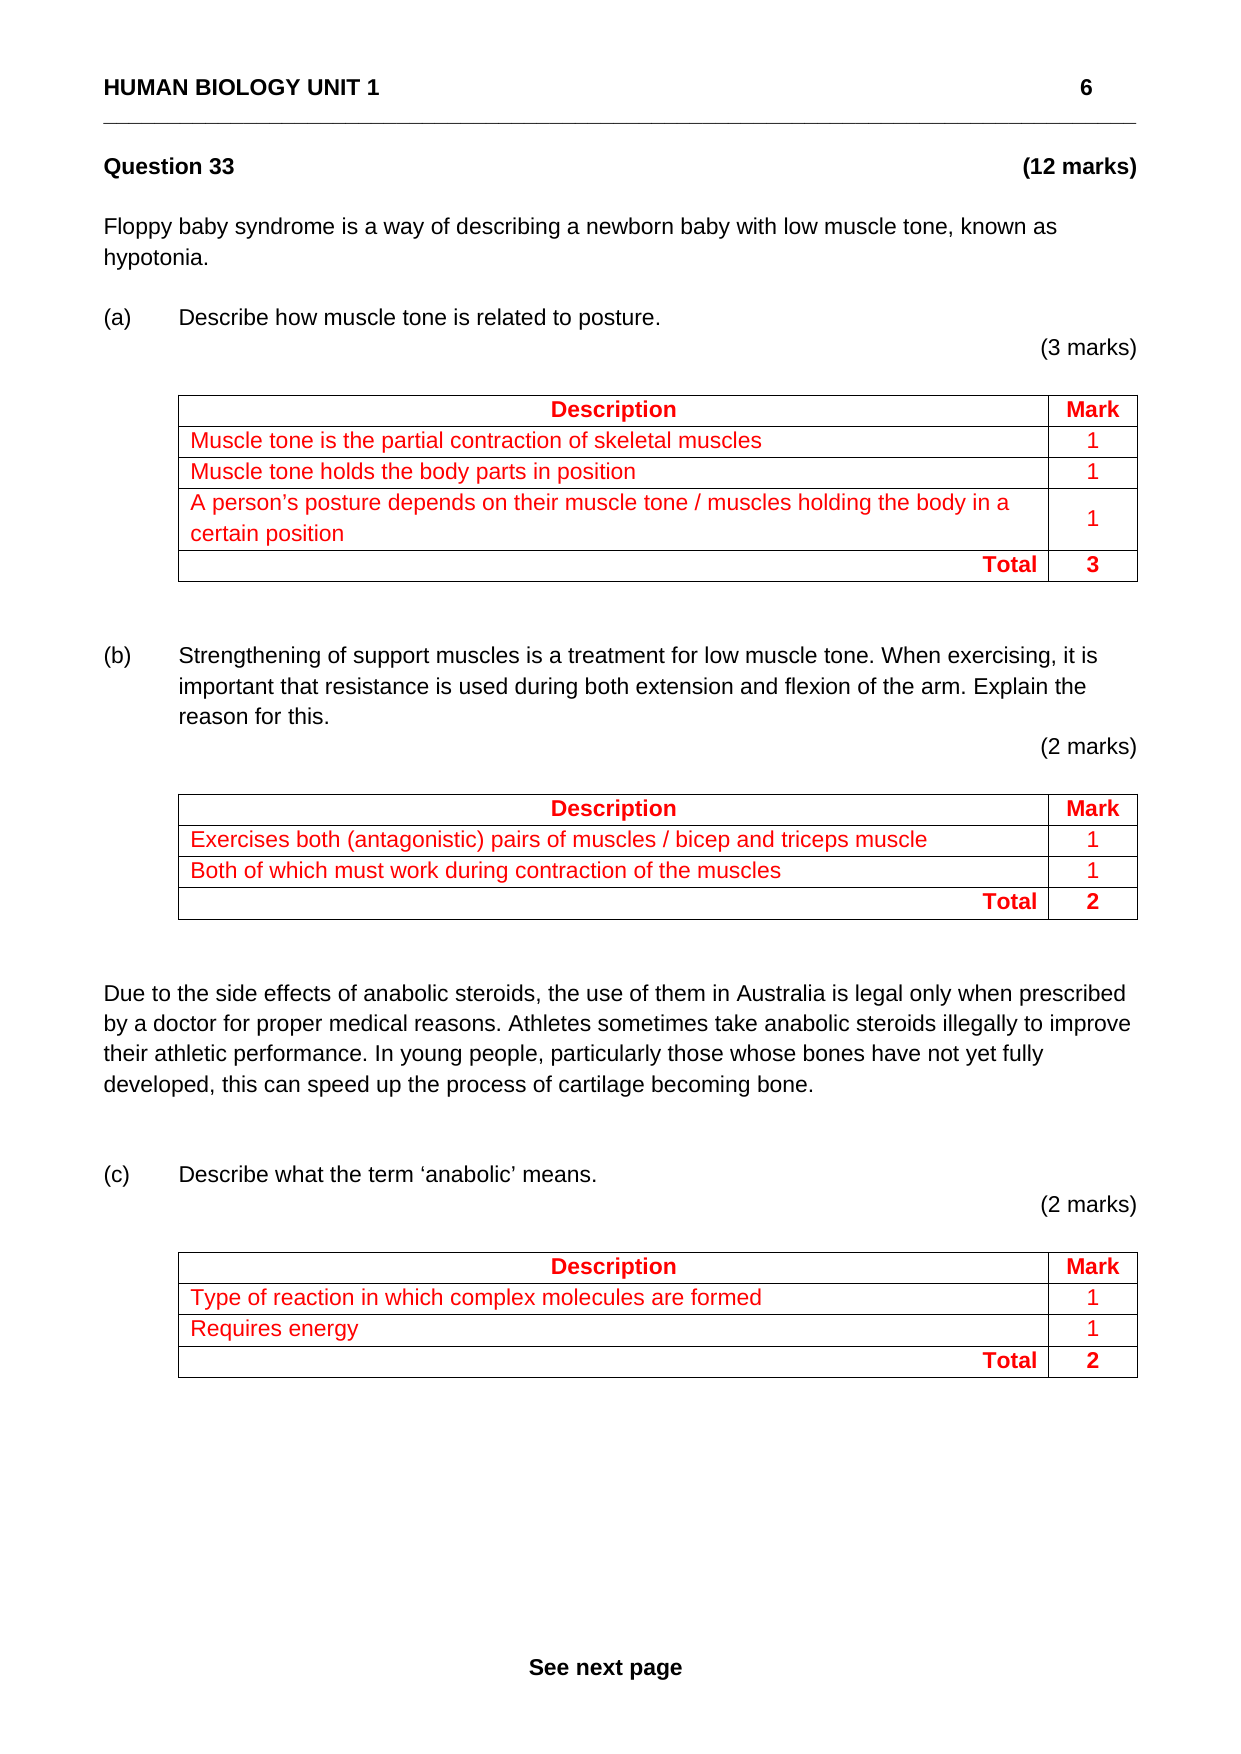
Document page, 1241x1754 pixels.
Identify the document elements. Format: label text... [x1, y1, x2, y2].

table_header Mark [1049, 396, 1137, 426]
text (3 marks) [103, 334, 1137, 361]
table_cell Exercises both (antagonistic) pairs of muscles / bicep and triceps muscle [179, 826, 1048, 856]
text Question 33 (12 marks) [103, 153, 1137, 179]
list (2 marks) [178, 1191, 1137, 1218]
table_cell 1 [1049, 857, 1137, 887]
table_cell 2 [1049, 1347, 1137, 1377]
table_cell Requires energy [179, 1315, 1048, 1346]
list Strengthening of support muscles is a treatment for low muscle tone. When exercising, it is important that resistance is used during both extension and flexion of the arm. Explain the reason for this. [103, 642, 1137, 729]
list Due to the side effects of anabolic steroids, the use of them in Australia is legal only when prescribed by a doctor for proper medical reasons. Athletes sometimes take anabolic steroids illegally to improve their athletic performance. In young people, particularly those whose bones have not yet fully developed, this can speed up the process of cartilage becoming bone. [103, 980, 1137, 1097]
table_cell Total [179, 1347, 1048, 1377]
table_header Description [179, 396, 1048, 426]
list Describe how muscle tone is related to posture. [103, 304, 1137, 330]
table_cell Muscle tone holds the body parts in position [179, 458, 1048, 488]
list (2 marks) [178, 733, 1137, 759]
table_cell 2 [1049, 888, 1137, 918]
table_cell 1 [1049, 458, 1137, 488]
table_cell 1 [1049, 826, 1137, 856]
table_cell 1 [1049, 489, 1137, 550]
table_cell Total [179, 551, 1048, 581]
table_cell 1 [1049, 1284, 1137, 1314]
list Floppy baby syndrome is a way of describing a newborn baby with low muscle tone, known as hypotonia. [103, 213, 1137, 270]
table_cell 1 [1049, 427, 1137, 457]
table_cell A person’s posture depends on their muscle tone / muscles holding the body in a certain position [179, 489, 1048, 550]
table_cell Total [179, 888, 1048, 918]
table_cell 3 [1049, 551, 1137, 581]
table_cell Muscle tone is the partial contraction of skeletal muscles [179, 427, 1048, 457]
list Describe what the term ‘anabolic’ means. [103, 1161, 1137, 1188]
table_header Description [179, 1253, 1048, 1283]
table_header Mark [1049, 1253, 1137, 1283]
table_cell Type of reaction in which complex molecules are formed [179, 1284, 1048, 1314]
table_header Mark [1049, 795, 1137, 825]
table_cell 1 [1049, 1315, 1137, 1346]
table_cell Both of which must work during contraction of the muscles [179, 857, 1048, 887]
table_header Description [179, 795, 1048, 825]
